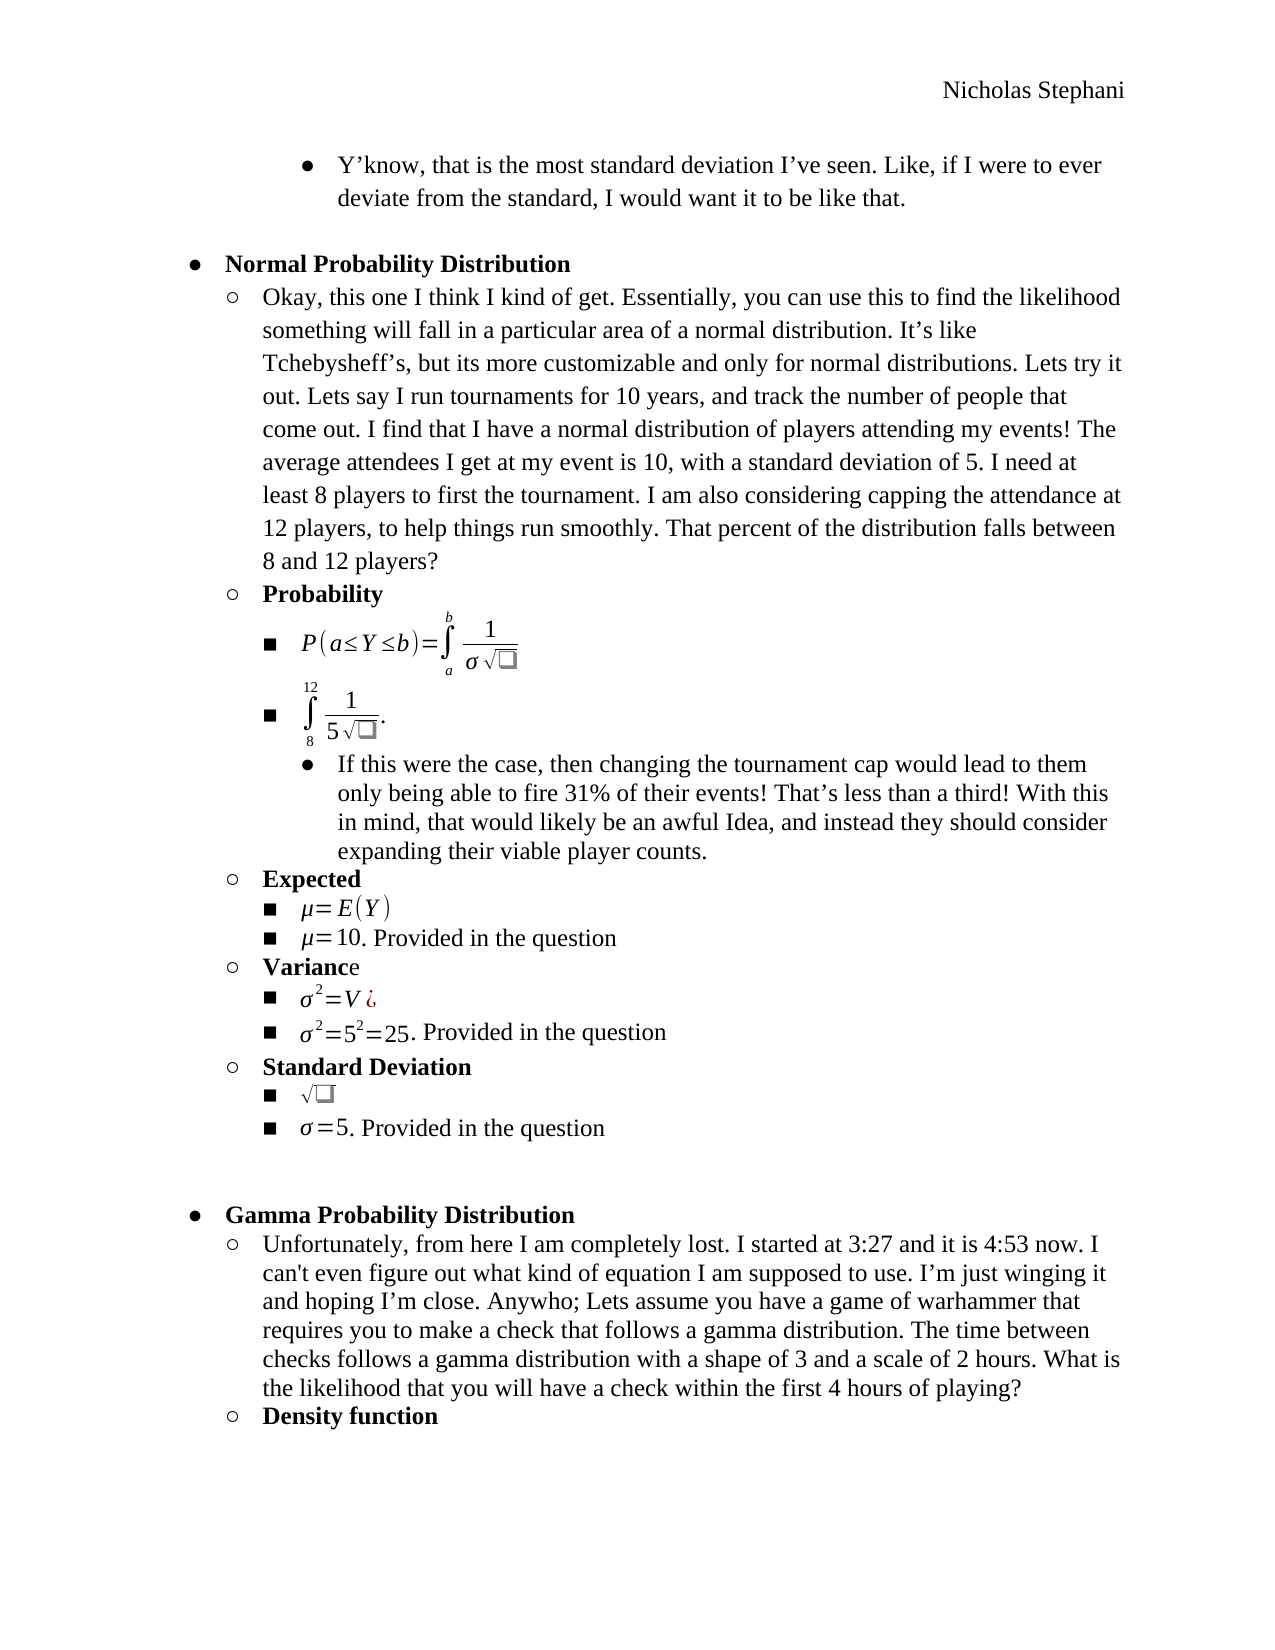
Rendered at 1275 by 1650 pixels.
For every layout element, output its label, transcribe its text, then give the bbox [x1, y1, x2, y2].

list Gamma Probability Distribution [187, 1200, 1125, 1229]
list . Provided in the question [262, 1113, 1125, 1142]
list Density function [225, 1401, 1125, 1430]
list Unfortunately, from here I am completely lost. I started at 3:27 and it is 4:53 now. I can't even figure out what kind of equation I am supposed to use. I’m just winging it and hoping I’m close. Anywho; Lets assume you have a game of warhammer that requires you to make a check that follows a gamma distribution. The time between checks follows a gamma distribution with a shape of 3 and a scale of 2 hours. What is the likelihood that you will have a check within the first 4 hours of playing? [225, 1229, 1125, 1401]
list Probability [225, 579, 1125, 608]
list If this were the case, then changing the tournament cap would lead to them only being able to fire 31% of their events! That’s less than a third! With this in mind, that would likely be an awful Idea, and instead they should consider expanding their viable player counts. [300, 749, 1125, 864]
list Y’know, that is the most standard deviation I’ve seen. Like, if I were to ever deviate from the standard, I would want it to be like that. [300, 150, 1125, 212]
list Variance [225, 952, 1125, 981]
list Standard Deviation [225, 1052, 1125, 1080]
list . Provided in the question [262, 1016, 1125, 1047]
list . [262, 679, 1125, 749]
list . Provided in the question [262, 923, 1125, 952]
list Expected [225, 864, 1125, 893]
list Normal Probability Distribution [187, 249, 1125, 278]
list Okay, this one I think I kind of get. Essentially, you can use this to find the likelihood something will fall in a particular area of a normal distribution. It’s like Tchebysheff’s, but its more customizable and only for normal distributions. Lets try it out. Lets say I run tournaments for 10 years, and track the number of people that come out. I find that I have a normal distribution of players attending my events! The average attendees I get at my event is 10, with a standard deviation of 5. I need at least 8 players to first the tournament. I am also considering capping the attendance at 12 players, to help things run smoothly. That percent of the distribution falls between 8 and 12 players? [225, 282, 1125, 575]
